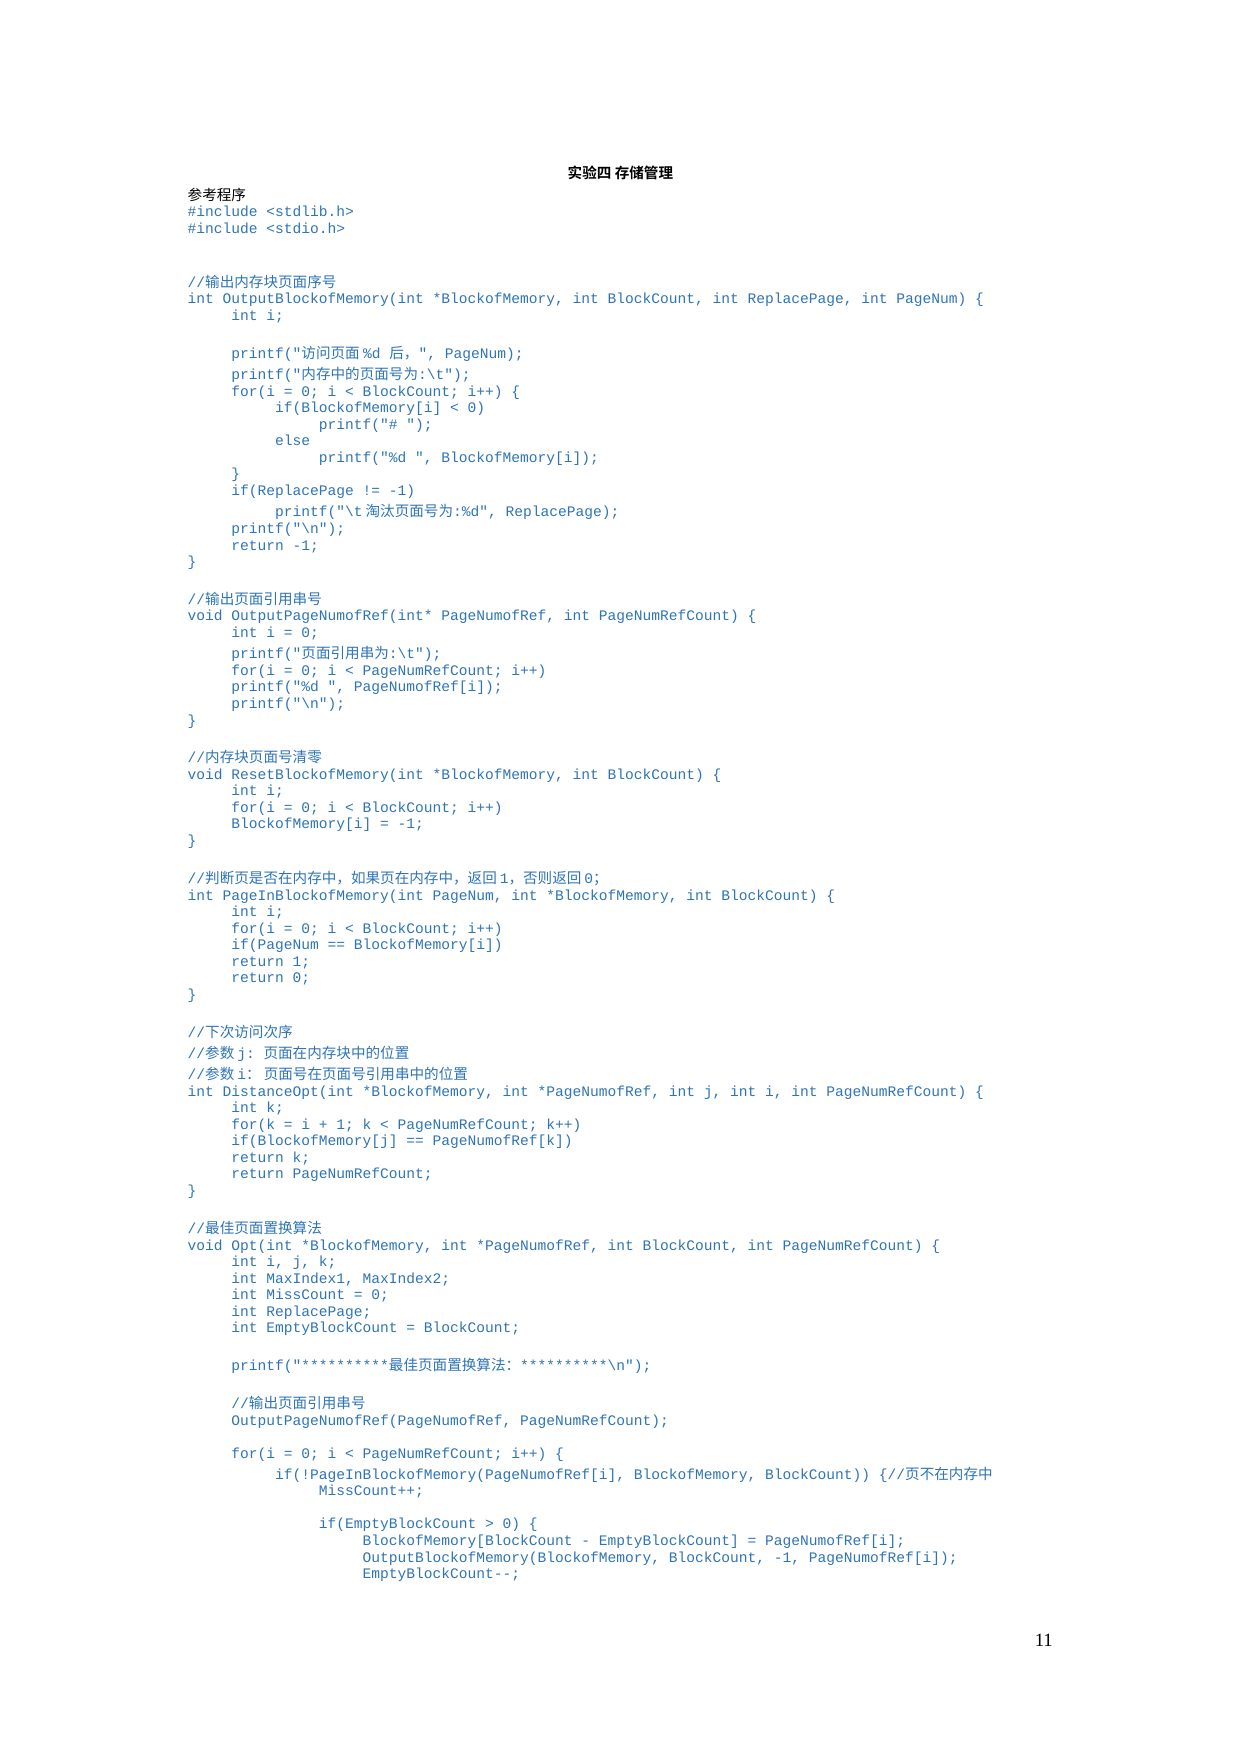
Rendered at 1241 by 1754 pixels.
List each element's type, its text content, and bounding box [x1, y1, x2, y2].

text int MaxIndex1, MaxIndex2; [187, 1271, 1053, 1287]
text void OutputPageNumofRef(int* PageNumofRef, int PageNumRefCount) { [187, 609, 1053, 625]
text //内存块页面号清零 [187, 746, 1053, 767]
text BlockofMemory[BlockCount - EmptyBlockCount] = PageNumofRef[i]; [187, 1533, 1053, 1550]
text //最佳页面置换算法 [187, 1216, 1053, 1238]
text #include <stdio.h> [187, 221, 1053, 237]
text BlockofMemory[i] = -1; [187, 817, 1053, 833]
text if(EmptyBlockCount > 0) { [187, 1517, 1053, 1533]
text OutputPageNumofRef(PageNumofRef, PageNumRefCount); [187, 1413, 1053, 1429]
text int PageInBlockofMemory(int PageNum, int *BlockofMemory, int BlockCount) { [187, 888, 1053, 904]
text int ReplacePage; [187, 1304, 1053, 1321]
text int i, j, k; [187, 1254, 1053, 1271]
text printf("页面引用串为:\t"); [187, 642, 1053, 663]
text printf("访问页面 %d 后，", PageNum); [187, 341, 1053, 363]
text for(i = 0; i < PageNumRefCount; i++) [187, 663, 1053, 679]
text printf("%d ", PageNumofRef[i]); [187, 679, 1053, 696]
text int i; [187, 784, 1053, 800]
text void ResetBlockofMemory(int *BlockofMemory, int BlockCount) { [187, 767, 1053, 784]
text printf("\n"); [187, 521, 1053, 538]
text 参考程序 [187, 183, 1053, 204]
text printf("\n"); [187, 696, 1053, 713]
text int i; [187, 904, 1053, 921]
text //下次访问次序 [187, 1020, 1053, 1041]
text int i = 0; [187, 625, 1053, 642]
text MissCount++; [187, 1484, 1053, 1500]
text for(i = 0; i < BlockCount; i++) [187, 800, 1053, 817]
text if(BlockofMemory[i] < 0) [187, 401, 1053, 417]
text //输出页面引用串号 [187, 1391, 1053, 1413]
text //输出内存块页面序号 [187, 271, 1053, 292]
text for(k = i + 1; k < PageNumRefCount; k++) [187, 1117, 1053, 1134]
text int k; [187, 1101, 1053, 1117]
text int i; [187, 308, 1053, 325]
text for(i = 0; i < BlockCount; i++) [187, 921, 1053, 937]
text //输出页面引用串号 [187, 587, 1053, 609]
text 实验四 存储管理 [187, 162, 1053, 183]
text int EmptyBlockCount = BlockCount; [187, 1321, 1053, 1337]
text } [187, 833, 1053, 850]
text if(ReplacePage != -1) [187, 483, 1053, 500]
text EmptyBlockCount--; [187, 1566, 1053, 1583]
text OutputBlockofMemory(BlockofMemory, BlockCount, -1, PageNumofRef[i]); [187, 1550, 1053, 1566]
text int DistanceOpt(int *BlockofMemory, int *PageNumofRef, int j, int i, int PageNumRefCount) { [187, 1084, 1053, 1101]
text } [187, 713, 1053, 729]
text } [187, 467, 1053, 483]
text } [187, 1183, 1053, 1200]
text return 1; [187, 954, 1053, 971]
text void Opt(int *BlockofMemory, int *PageNumofRef, int BlockCount, int PageNumRefCount) { [187, 1238, 1053, 1254]
text printf("# "); [187, 417, 1053, 434]
text else [187, 434, 1053, 450]
text for(i = 0; i < PageNumRefCount; i++) { [187, 1446, 1053, 1462]
text return 0; [187, 971, 1053, 987]
text for(i = 0; i < BlockCount; i++) { [187, 384, 1053, 401]
text printf("**********最佳页面置换算法：**********\n"); [187, 1354, 1053, 1375]
text printf("内存中的页面号为:\t"); [187, 363, 1053, 384]
text return k; [187, 1150, 1053, 1167]
text if(!PageInBlockofMemory(PageNumofRef[i], BlockofMemory, BlockCount)) {//页不在内存中 [187, 1462, 1053, 1484]
text int MissCount = 0; [187, 1287, 1053, 1304]
text //参数j: 页面在内存块中的位置 [187, 1041, 1053, 1063]
text return PageNumRefCount; [187, 1167, 1053, 1183]
text return -1; [187, 538, 1053, 554]
text printf("\t淘汰页面号为:%d", ReplacePage); [187, 500, 1053, 521]
text #include <stdlib.h> [187, 204, 1053, 221]
text if(BlockofMemory[j] == PageNumofRef[k]) [187, 1134, 1053, 1150]
text int OutputBlockofMemory(int *BlockofMemory, int BlockCount, int ReplacePage, int PageNum) { [187, 292, 1053, 308]
text if(PageNum == BlockofMemory[i]) [187, 937, 1053, 954]
text //参数i： 页面号在页面号引用串中的位置 [187, 1063, 1053, 1084]
text //判断页是否在内存中，如果页在内存中，返回1，否则返回0； [187, 866, 1053, 888]
text } [187, 554, 1053, 571]
text } [187, 987, 1053, 1004]
text printf("%d ", BlockofMemory[i]); [187, 450, 1053, 467]
